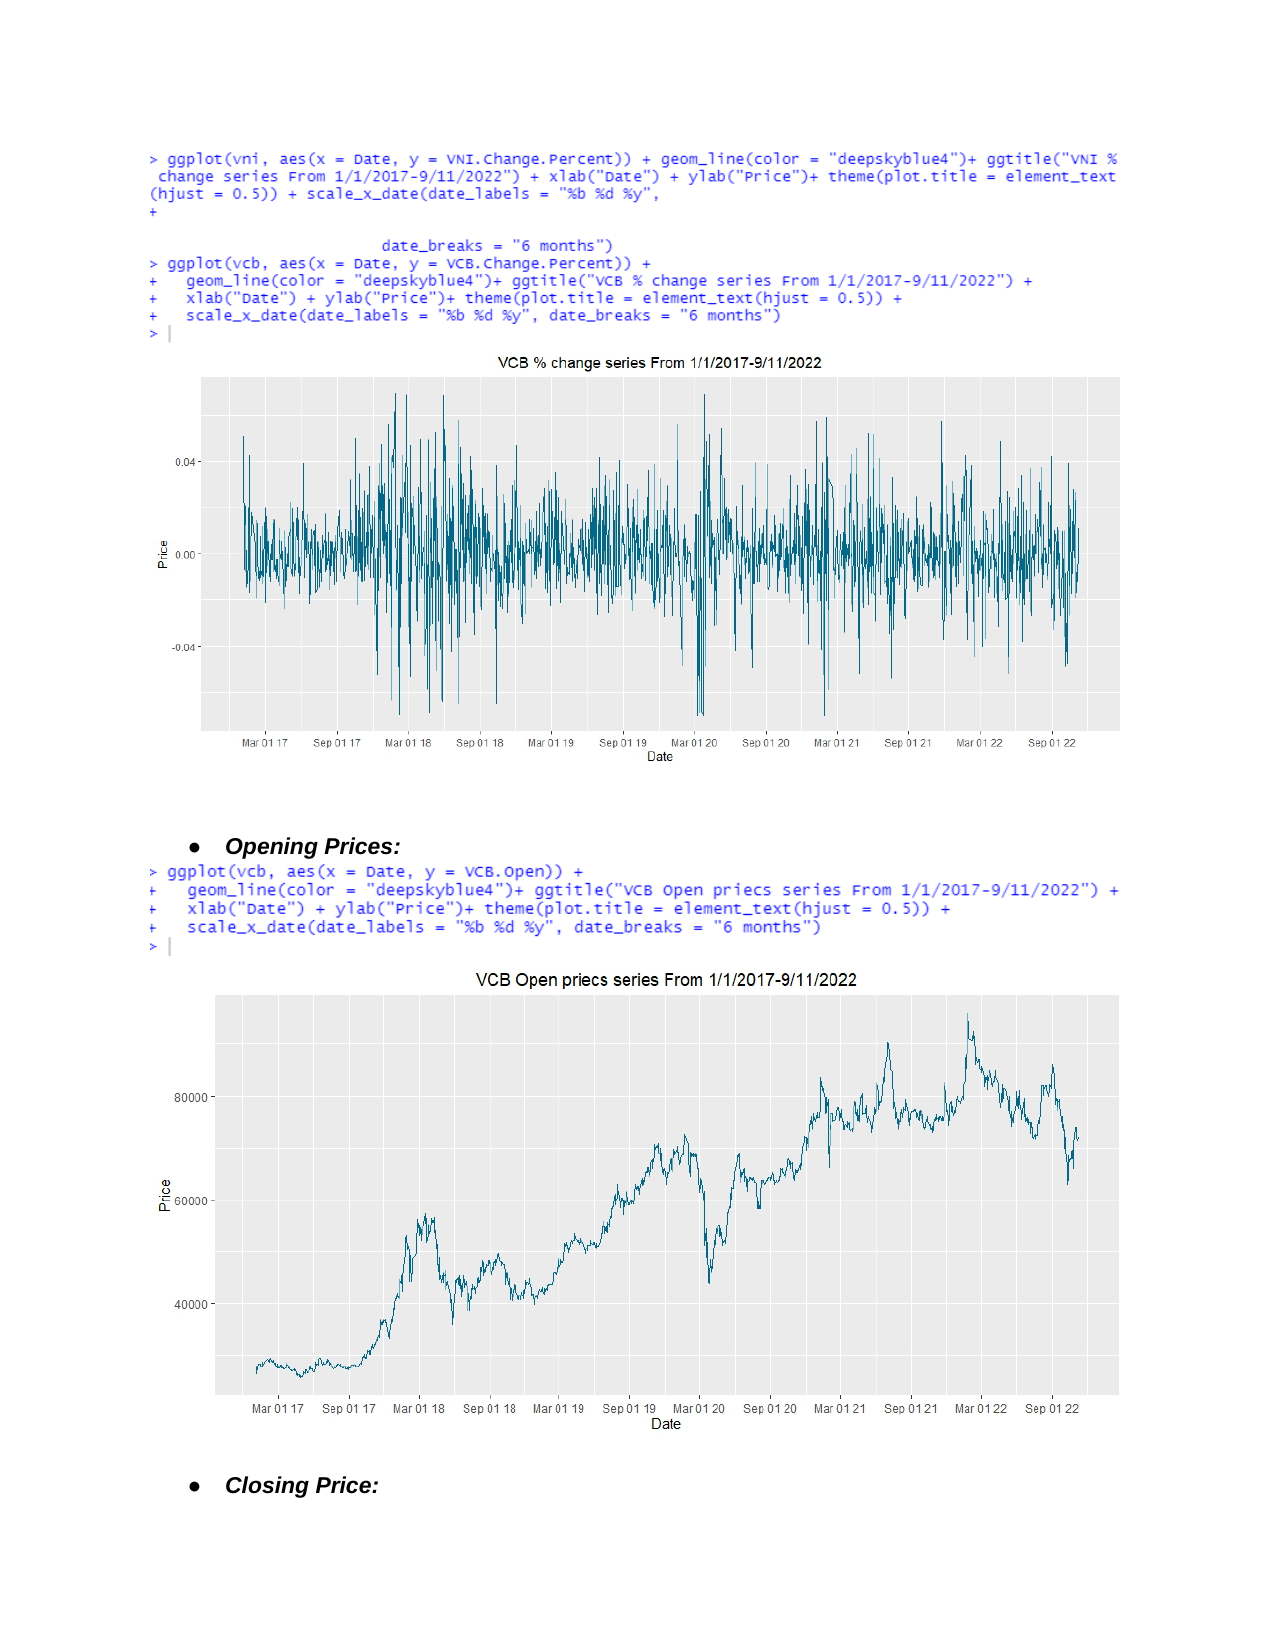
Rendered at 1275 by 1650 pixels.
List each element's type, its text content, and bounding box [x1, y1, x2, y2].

list Opening Prices: [187, 833, 1125, 859]
picture [150, 150, 1125, 346]
picture [150, 349, 1125, 769]
list Closing Price: [187, 1472, 1125, 1498]
picture [150, 862, 1125, 961]
picture [150, 964, 1125, 1438]
